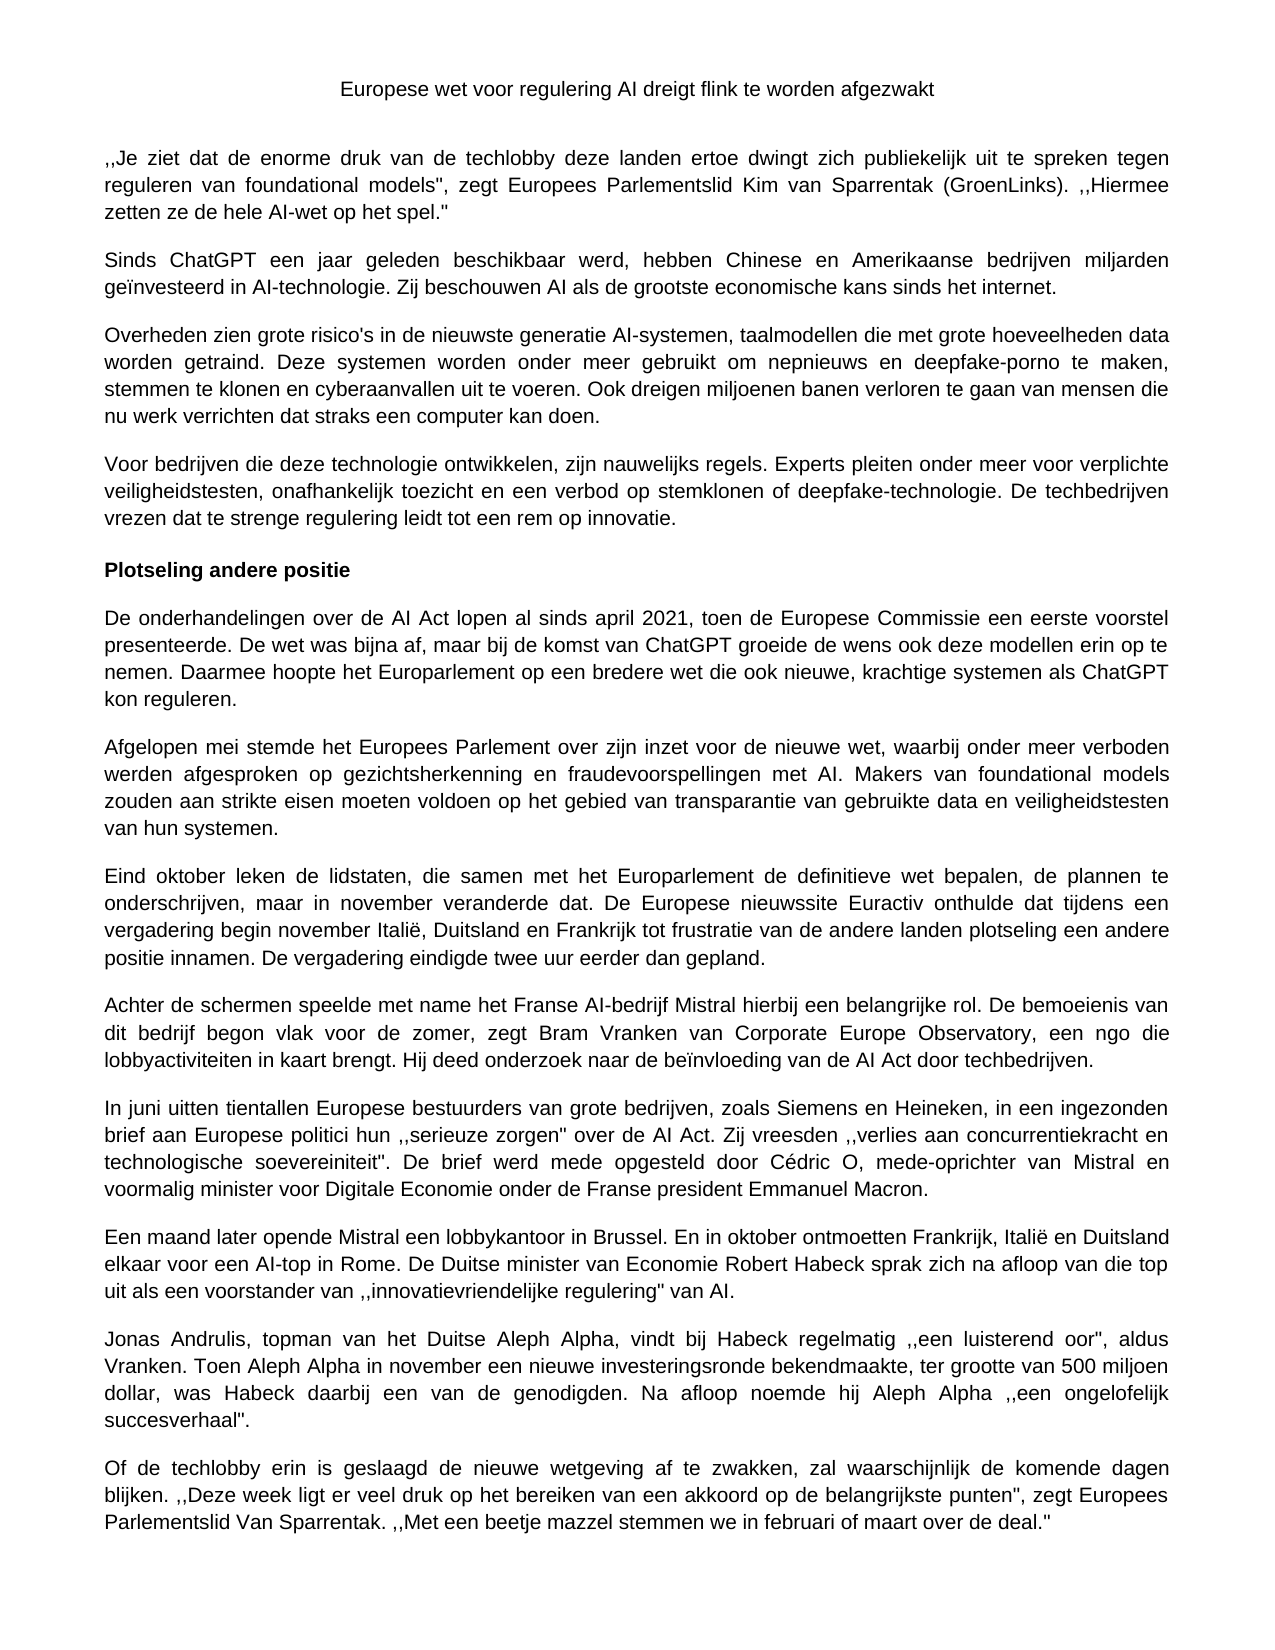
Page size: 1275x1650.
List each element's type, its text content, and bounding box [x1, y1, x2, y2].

text Voor bedrijven die deze technologie ontwikkelen, zijn nauwelijks regels. Experts pleiten onder meer voor verplichte veiligheidstesten, onafhankelijk toezicht en een verbod op stemklonen of deepfake-technologie. De techbedrijven vrezen dat te strenge regulering leidt tot een rem op innovatie. [104, 448, 1171, 530]
text Afgelopen mei stemde het Europees Parlement over zijn inzet voor de nieuwe wet, waarbij onder meer verboden werden afgesproken op gezichtsherkenning en fraudevoorspellingen met AI. Makers van foundational models zouden aan strikte eisen moeten voldoen op het gebied van transparantie van gebruikte data en veiligheidstesten van hun systemen. [104, 732, 1171, 840]
text Achter de schermen speelde met name het Franse AI-bedrijf Mistral hierbij een belangrijke rol. De bemoeienis van dit bedrijf begon vlak voor de zomer, zegt Bram Vranken van Corporate Europe Observatory, een ngo die lobbyactiviteiten in kaart brengt. Hij deed onderzoek naar de beïnvloeding van de AI Act door techbedrijven. [104, 990, 1171, 1071]
text Eind oktober leken de lidstaten, die samen met het Europarlement de definitieve wet bepalen, de plannen te onderschrijven, maar in november veranderde dat. De Europese nieuwssite Euractiv onthulde dat tijdens een vergadering begin november Italië, Duitsland en Frankrijk tot frustratie van de andere landen plotseling een andere positie innamen. De vergadering eindigde twee uur eerder dan gepland. [104, 861, 1171, 969]
text In juni uitten tientallen Europese bestuurders van grote bedrijven, zoals Siemens en Heineken, in een ingezonden brief aan Europese politici hun ,,serieuze zorgen" over de AI Act. Zij vreesden ,,verlies aan concurrentiekracht en technologische soevereiniteit". De brief werd mede opgesteld door Cédric O, mede-oprichter van Mistral en voormalig minister voor Digitale Economie onder de Franse president Emmanuel Macron. [104, 1092, 1171, 1201]
text Een maand later opende Mistral een lobbykantoor in Brussel. En in oktober ontmoetten Frankrijk, Italië en Duitsland elkaar voor een AI-top in Rome. De Duitse minister van Economie Robert Habeck sprak zich na afloop van die top uit als een voorstander van ,,innovatievriendelijke regulering" van AI. [104, 1221, 1171, 1303]
text De onderhandelingen over de AI Act lopen al sinds april 2021, toen de Europese Commissie een eerste voorstel presenteerde. De wet was bijna af, maar bij de komst van ChatGPT groeide de wens ook deze modellen erin op te nemen. Daarmee hoopte het Europarlement op een bredere wet die ook nieuwe, krachtige systemen als ChatGPT kon reguleren. [104, 603, 1171, 711]
text Overheden zien grote risico's in de nieuwste generatie AI-systemen, taalmodellen die met grote hoeveelheden data worden getraind. Deze systemen worden onder meer gebruikt om nepnieuws en deepfake-porno te maken, stemmen te klonen en cyberaanvallen uit te voeren. Ook dreigen miljoenen banen verloren te gaan van mensen die nu werk verrichten dat straks een computer kan doen. [104, 319, 1171, 428]
text ,,Je ziet dat de enorme druk van de techlobby deze landen ertoe dwingt zich publiekelijk uit te spreken tegen reguleren van foundational models", zegt Europees Parlementslid Kim van Sparrentak (GroenLinks). ,,Hiermee zetten ze de hele AI-wet op het spel." [104, 142, 1171, 223]
text Plotseling andere positie [104, 555, 1171, 582]
text Sinds ChatGPT een jaar geleden beschikbaar werd, hebben Chinese en Amerikaanse bedrijven miljarden geïnvesteerd in AI-technologie. Zij beschouwen AI als de grootste economische kans sinds het internet. [104, 244, 1171, 298]
text Jonas Andrulis, topman van het Duitse Aleph Alpha, vindt bij Habeck regelmatig ,,een luisterend oor", aldus Vranken. Toen Aleph Alpha in november een nieuwe investeringsronde bekendmaakte, ter grootte van 500 miljoen dollar, was Habeck daarbij een van de genodigden. Na afloop noemde hij Aleph Alpha ,,een ongelofelijk succesverhaal". [104, 1323, 1171, 1432]
text Of de techlobby erin is geslaagd de nieuwe wetgeving af te zwakken, zal waarschijnlijk de komende dagen blijken. ,,Deze week ligt er veel druk op het bereiken van een akkoord op de belangrijkste punten", zegt Europees Parlementslid Van Sparrentak. ,,Met een beetje mazzel stemmen we in februari of maart over de deal." [104, 1453, 1171, 1534]
